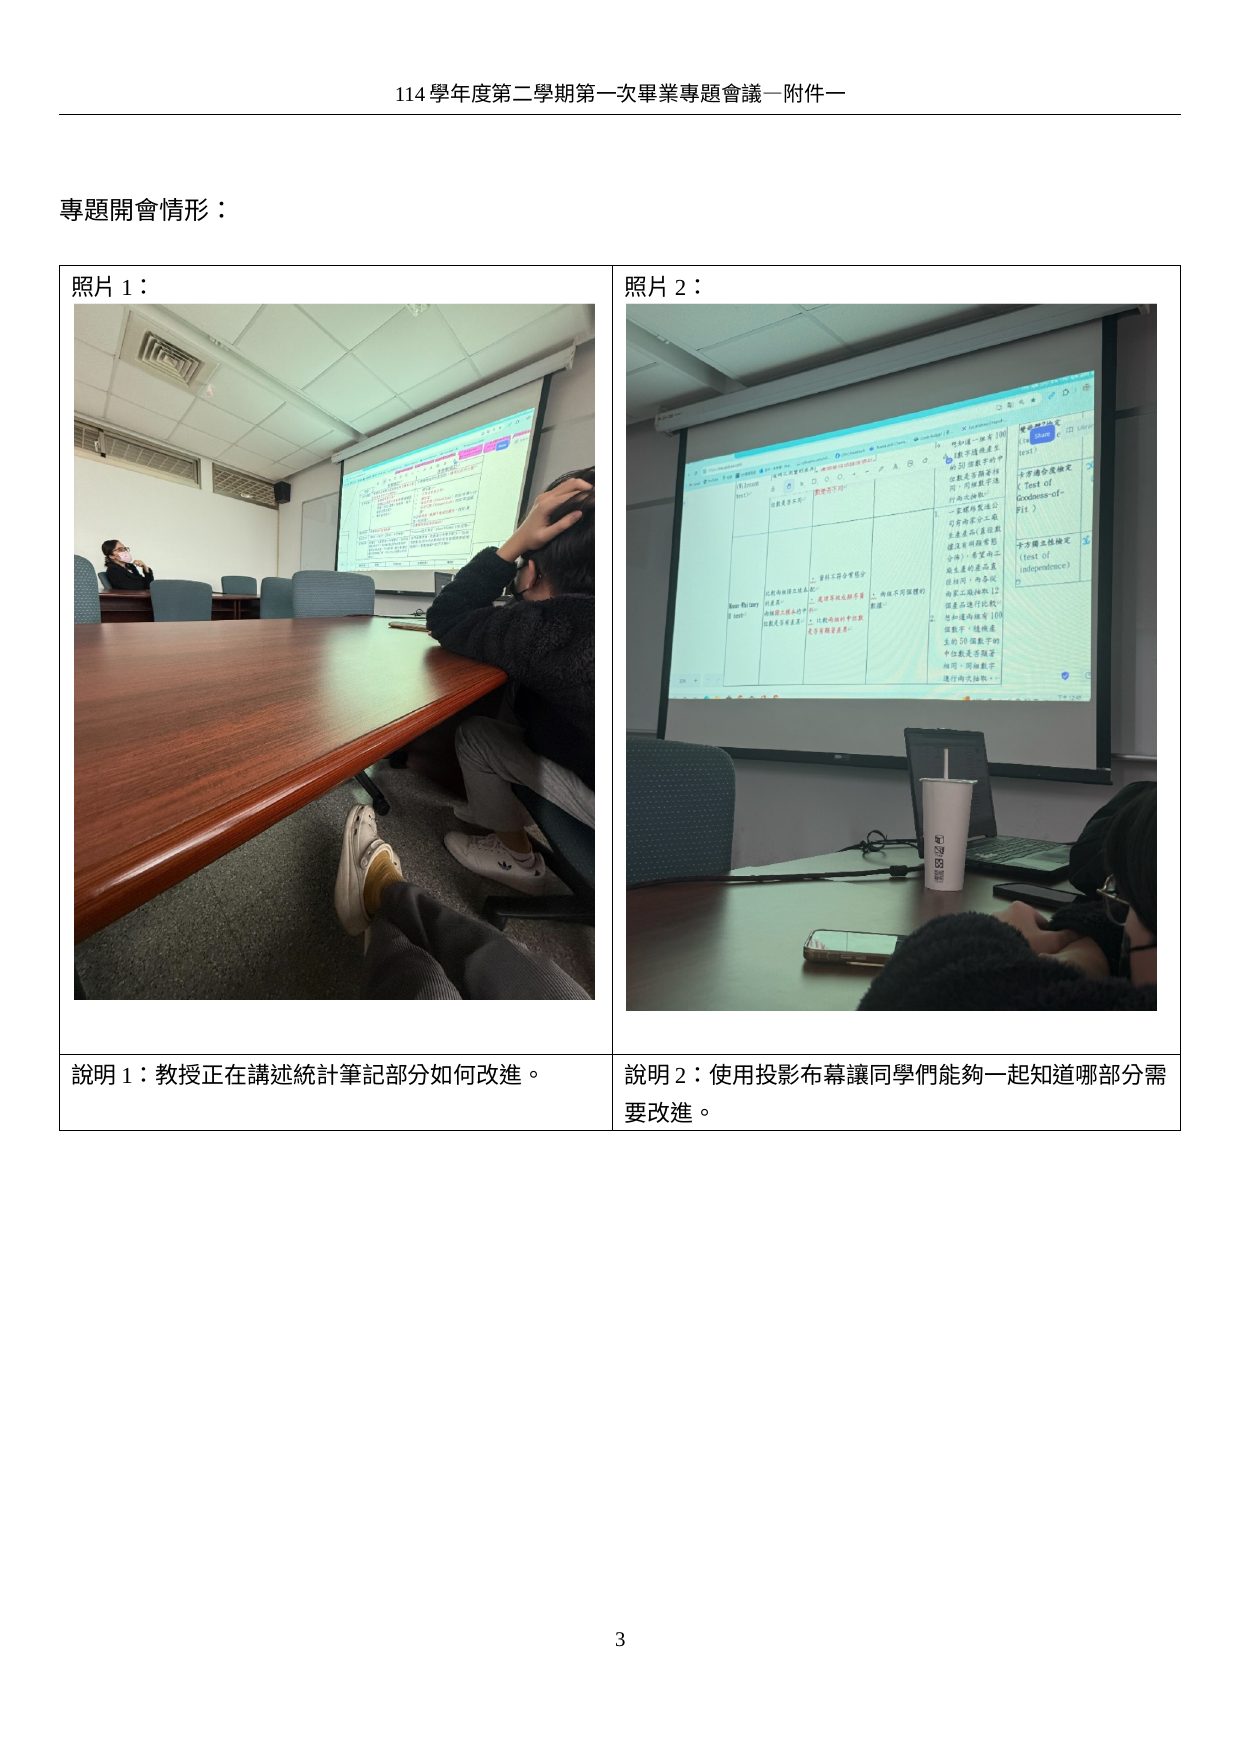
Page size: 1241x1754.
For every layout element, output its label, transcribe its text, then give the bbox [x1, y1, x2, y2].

picture [74, 304, 595, 999]
picture [626, 304, 1157, 1010]
table_header 照片1： [60, 266, 612, 1054]
table_cell 說明2：使用投影布幕讓同學們能夠一起知道哪部分需要改進。 [613, 1055, 1180, 1130]
text 專題開會情形： [59, 190, 1181, 228]
table_header 照片2： [613, 266, 1180, 1054]
text 114學年度第二學期第一次畢業專題會議—附件一 [59, 74, 1181, 114]
table_cell 說明1：教授正在講述統計筆記部分如何改進。 [60, 1055, 612, 1130]
